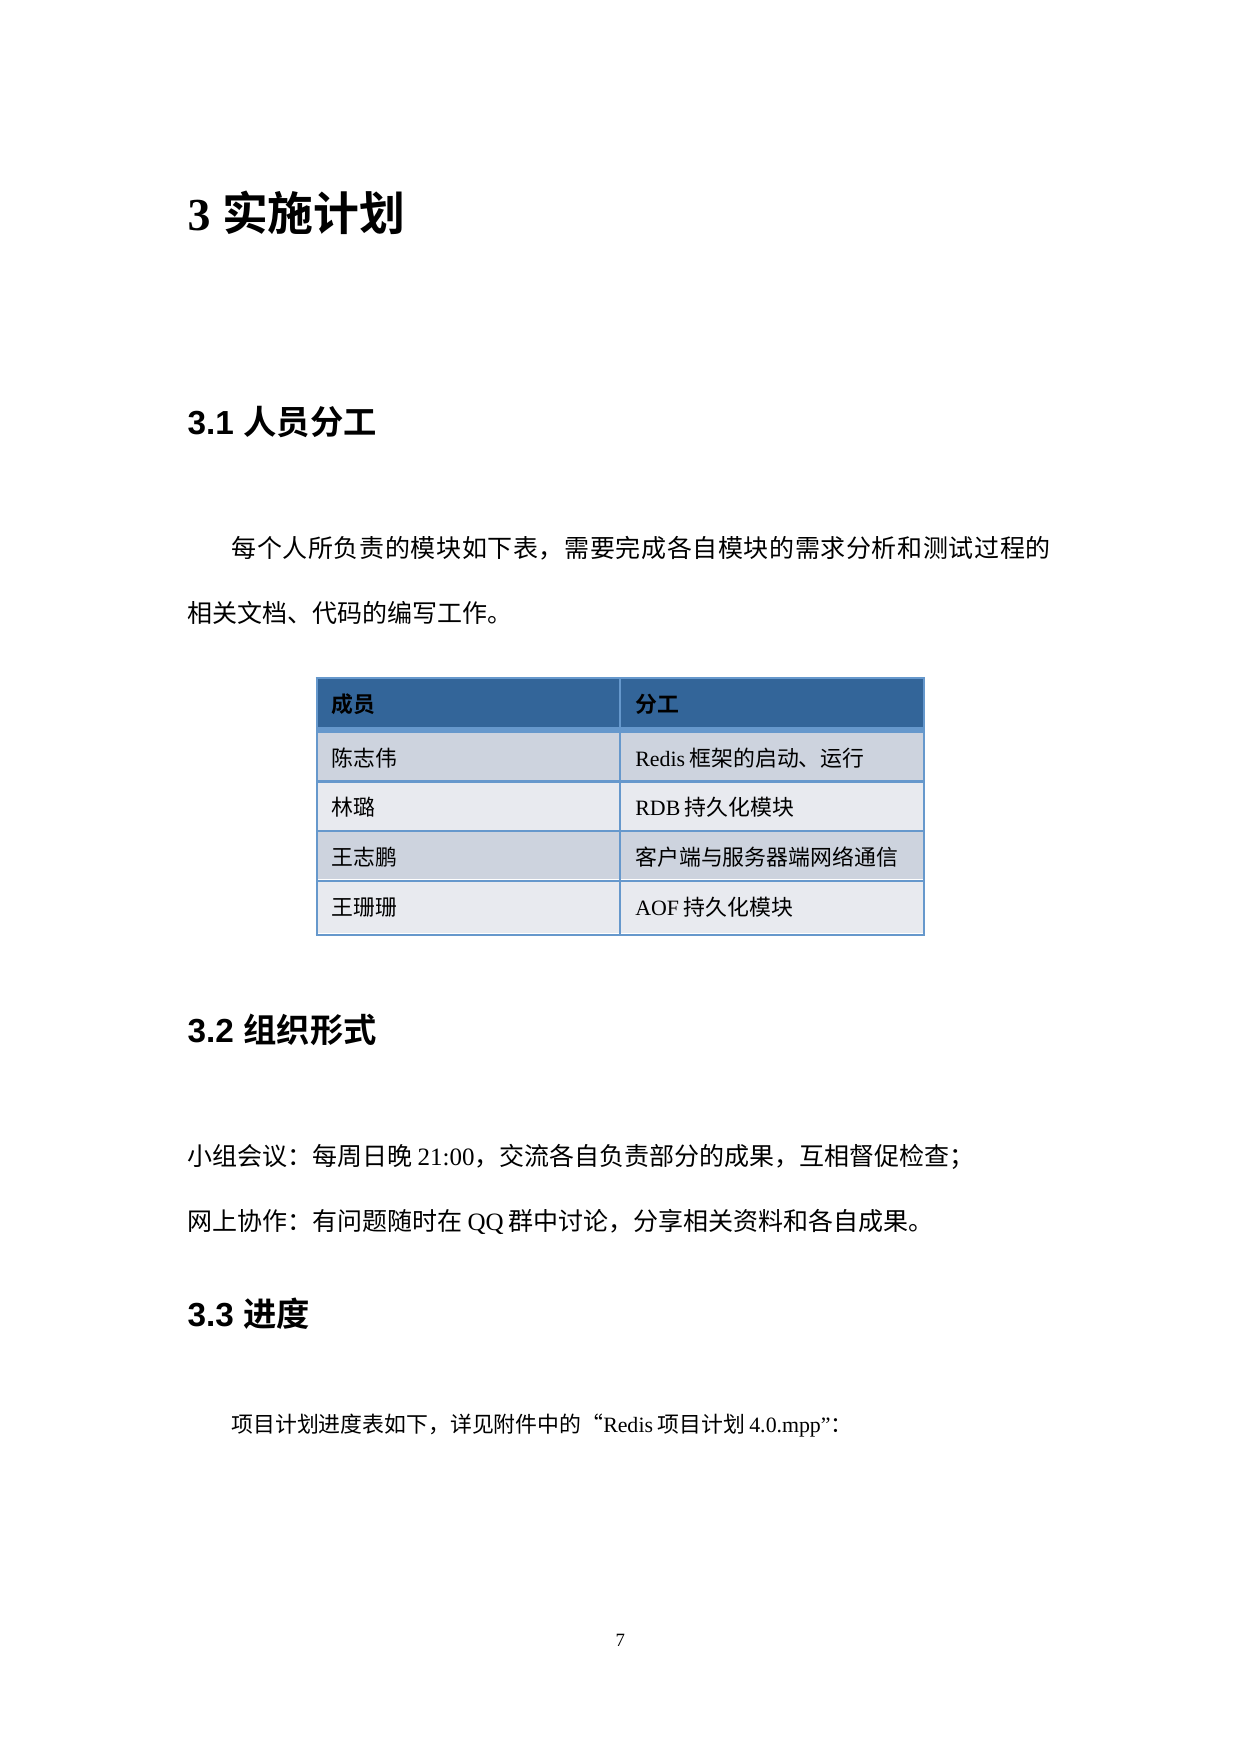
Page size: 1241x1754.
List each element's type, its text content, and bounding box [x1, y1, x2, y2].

text 小组会议：每周日晚21:00，交流各自负责部分的成果，互相督促检查； [187, 1122, 1053, 1187]
subtitle 3 实施计划 [187, 162, 1053, 259]
text 网上协作：有问题随时在QQ群中讨论，分享相关资料和各自成果。 [187, 1187, 1053, 1252]
table_cell 林璐 [318, 783, 619, 830]
text 每个人所负责的模块如下表，需要完成各自模块的需求分析和测试过程的相关文档、代码的编写工作。 [187, 514, 1053, 644]
table_header 成员 [318, 679, 619, 727]
table_cell RDB持久化模块 [621, 783, 923, 830]
table_cell 王志鹏 [318, 832, 619, 879]
table_cell 王珊珊 [318, 882, 619, 933]
table_cell 客户端与服务器端网络通信 [621, 832, 923, 879]
table_cell 陈志伟 [318, 733, 619, 780]
subtitle 3.1 人员分工 [187, 387, 1053, 452]
table_header 分工 [621, 679, 923, 727]
table_cell Redis框架的启动、运行 [621, 733, 923, 780]
table_cell AOF持久化模块 [621, 882, 923, 933]
subtitle 3.2 组织形式 [187, 995, 1053, 1060]
subtitle 3.3 进度 [187, 1279, 1053, 1344]
text 项目计划进度表如下，详见附件中的“Redis项目计划4.0.mpp”： [187, 1407, 1053, 1439]
